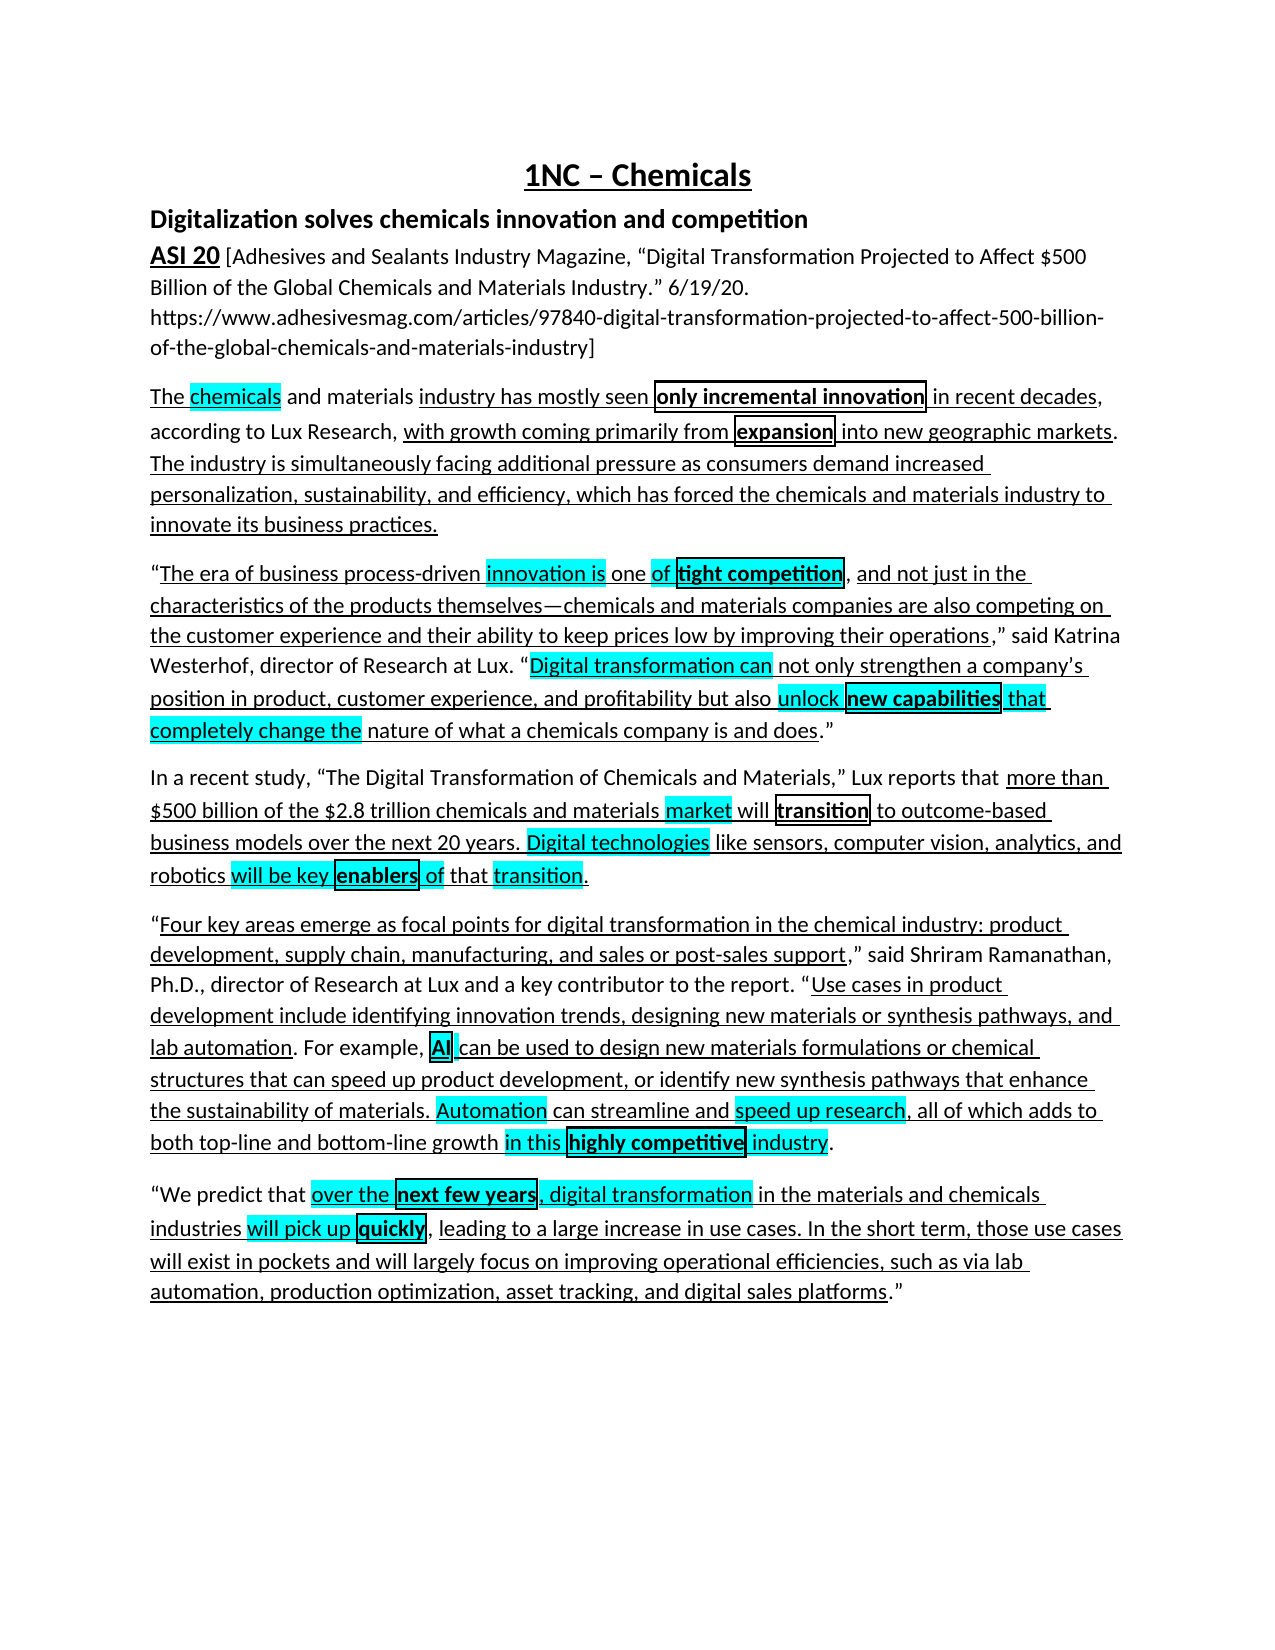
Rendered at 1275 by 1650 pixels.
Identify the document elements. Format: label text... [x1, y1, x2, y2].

subtitle Digitalization solves chemicals innovation and competition [150, 202, 1125, 235]
subtitle 1NC – Chemicals [150, 154, 1125, 195]
text “We predict that over the next few years, digital transformation in the materials and chemicals industries will pick up quickly, leading to a large increase in use cases. In the short term, those use cases will exist in pockets and will largely focus on improving operational efficiencies, such as via lab automation, production optimization, asset tracking, and digital sales platforms.” [150, 1178, 1125, 1305]
text “The era of business process-driven innovation is one of tight competition, and not just in the characteristics of the products themselves—chemicals and materials companies are also competing on the customer experience and their ability to keep prices low by improving their operations,” said Katrina Westerhof, director of Research at Lux. “Digital transformation can not only strengthen a company’s position in product, customer experience, and profitability but also unlock new capabilities that completely change the nature of what a chemicals company is and does.” [150, 557, 1125, 744]
text ASI 20 [Adhesives and Sealants Industry Magazine, “Digital Transformation Projected to Affect $500 Billion of the Global Chemicals and Materials Industry.” 6/19/20. https://www.adhesivesmag.com/articles/97840-digital-transformation-projected-to-affect-500-billion-of-the-global-chemicals-and-materials-industry] [150, 238, 1125, 362]
text “Four key areas emerge as focal points for digital transformation in the chemical industry: product development, supply chain, manufacturing, and sales or post-sales support,” said Shriram Ramanathan, Ph.D., director of Research at Lux and a key contributor to the report. “Use cases in product development include identifying innovation trends, designing new materials or synthesis pathways, and lab automation. For example, AI can be used to design new materials formulations or chemical structures that can speed up product development, or identify new synthesis pathways that enhance the sustainability of materials. Automation can streamline and speed up research, all of which adds to both top-line and bottom-line growth in this highly competitive industry. [150, 910, 1125, 1158]
text The chemicals and materials industry has mostly seen only incremental innovation in recent decades, according to Lux Research, with growth coming primarily from expansion into new geographic markets. The industry is simultaneously facing additional pressure as consumers demand increased personalization, sustainability, and efficiency, which has forced the chemicals and materials industry to innovate its business practices. [150, 380, 1125, 538]
text In a recent study, “The Digital Transformation of Chemicals and Materials,” Lux reports that more than $500 billion of the $2.8 trillion chemicals and materials market will transition to outcome-based business models over the next 20 years. Digital technologies like sensors, computer vision, analytics, and robotics will be key enablers of that transition. [150, 763, 1125, 891]
